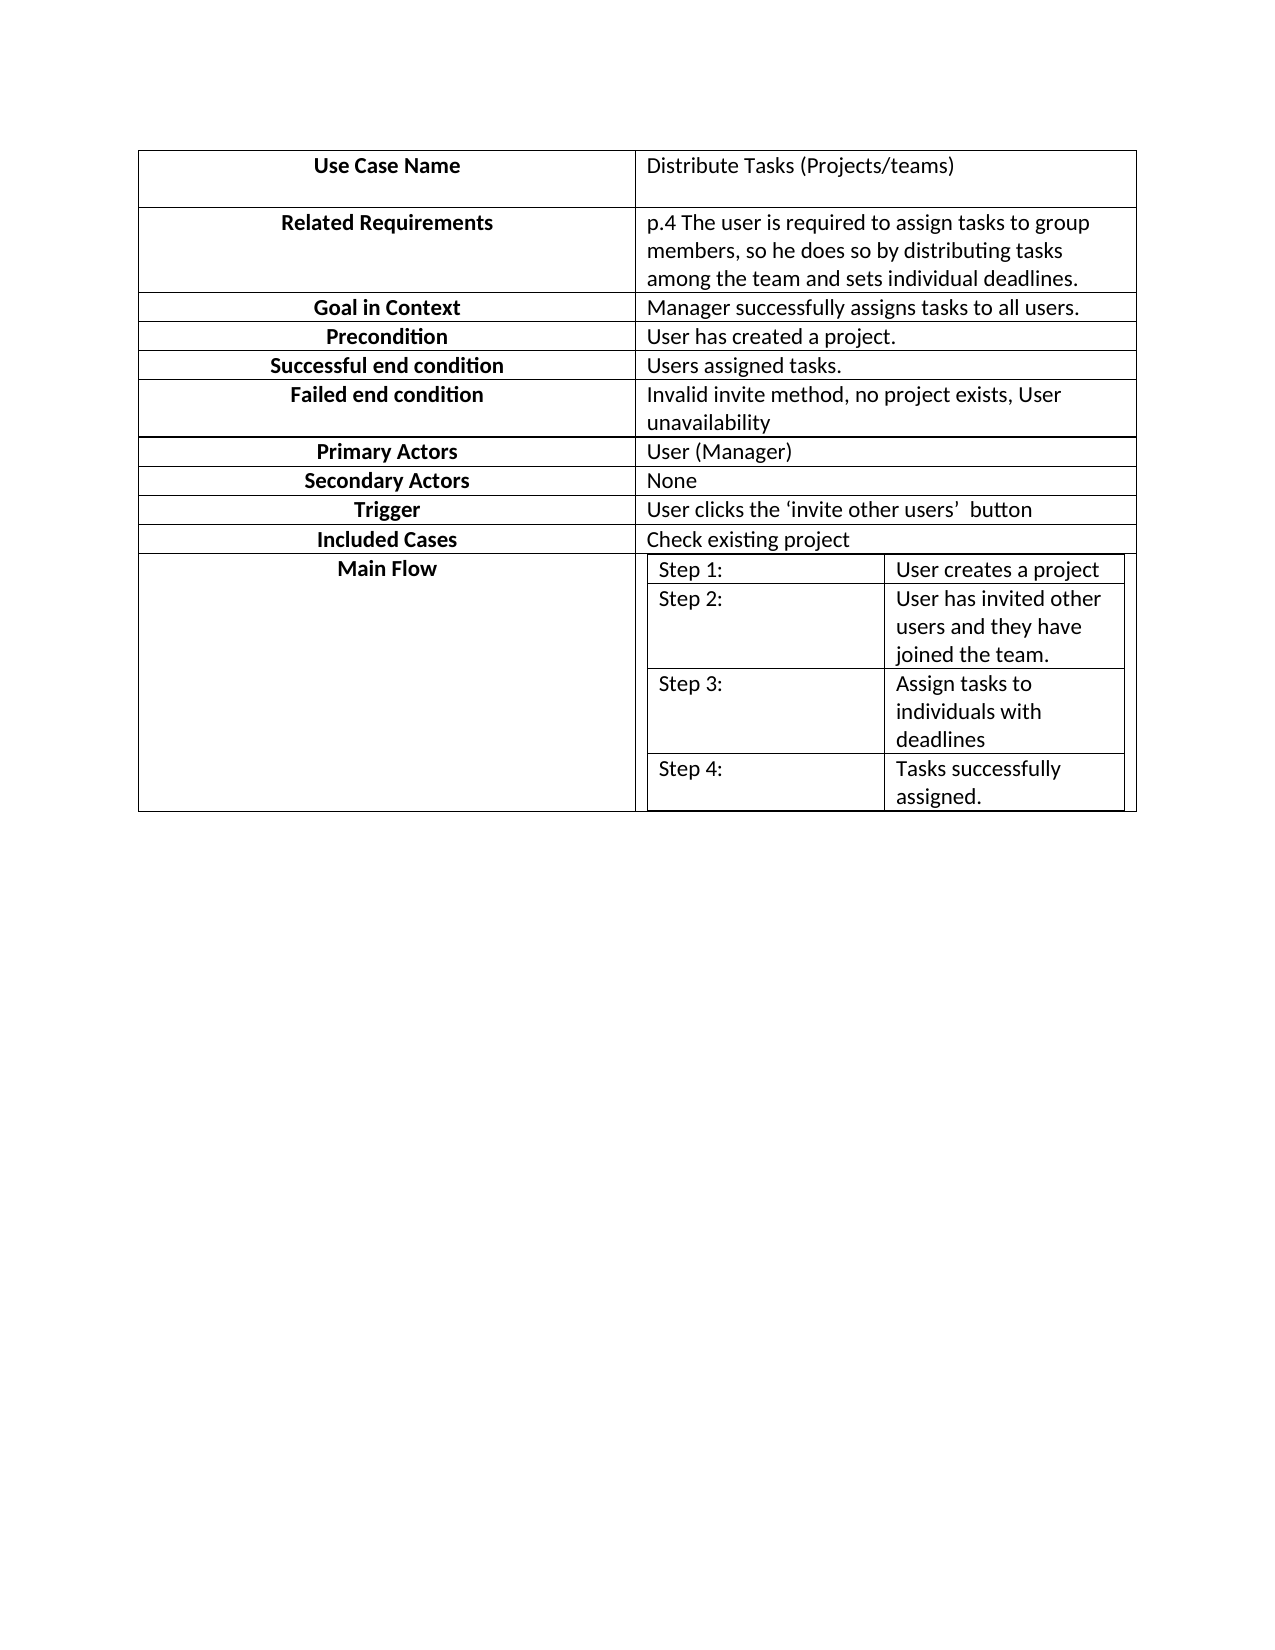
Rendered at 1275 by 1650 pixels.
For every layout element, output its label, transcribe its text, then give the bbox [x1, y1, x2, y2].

table_cell Related Requirements [139, 208, 635, 292]
table_cell User (Manager) [636, 438, 1136, 466]
table_cell p.4 The user is required to assign tasks to group members, so he does so by distributing tasks among the team and sets individual deadlines. [636, 208, 1136, 292]
table_cell Successful end condition [139, 351, 635, 379]
table_header Use Case Name [139, 151, 635, 207]
table_cell Trigger [139, 496, 635, 524]
table_cell Check existing project [636, 525, 1136, 553]
table_cell [648, 669, 884, 753]
table_cell User has created a project. [636, 322, 1136, 350]
table_cell Goal in Context [139, 293, 635, 321]
table_cell Precondition [139, 322, 635, 350]
table_cell Failed end condition [139, 380, 635, 436]
table_cell [648, 584, 884, 668]
table_cell Manager successfully assigns tasks to all users. [636, 293, 1136, 321]
table_cell [885, 584, 1124, 668]
table_cell [885, 669, 1124, 753]
table_header Distribute Tasks (Projects/teams) [636, 151, 1136, 207]
table_cell Included Cases [139, 525, 635, 553]
table_cell [648, 754, 884, 810]
table_cell Main Flow [139, 554, 635, 811]
table_cell [648, 555, 884, 583]
table_cell Users assigned tasks. [636, 351, 1136, 379]
table_cell Invalid invite method, no project exists, User unavailability [636, 380, 1136, 436]
table_cell Secondary Actors [139, 467, 635, 494]
table_cell User clicks the ‘invite other users’ button [636, 496, 1136, 524]
table_cell [636, 554, 647, 811]
table_cell None [636, 467, 1136, 494]
table_cell Primary Actors [139, 438, 635, 466]
table_cell [885, 754, 1124, 810]
table_cell [1125, 554, 1136, 811]
table_cell [885, 555, 1124, 583]
